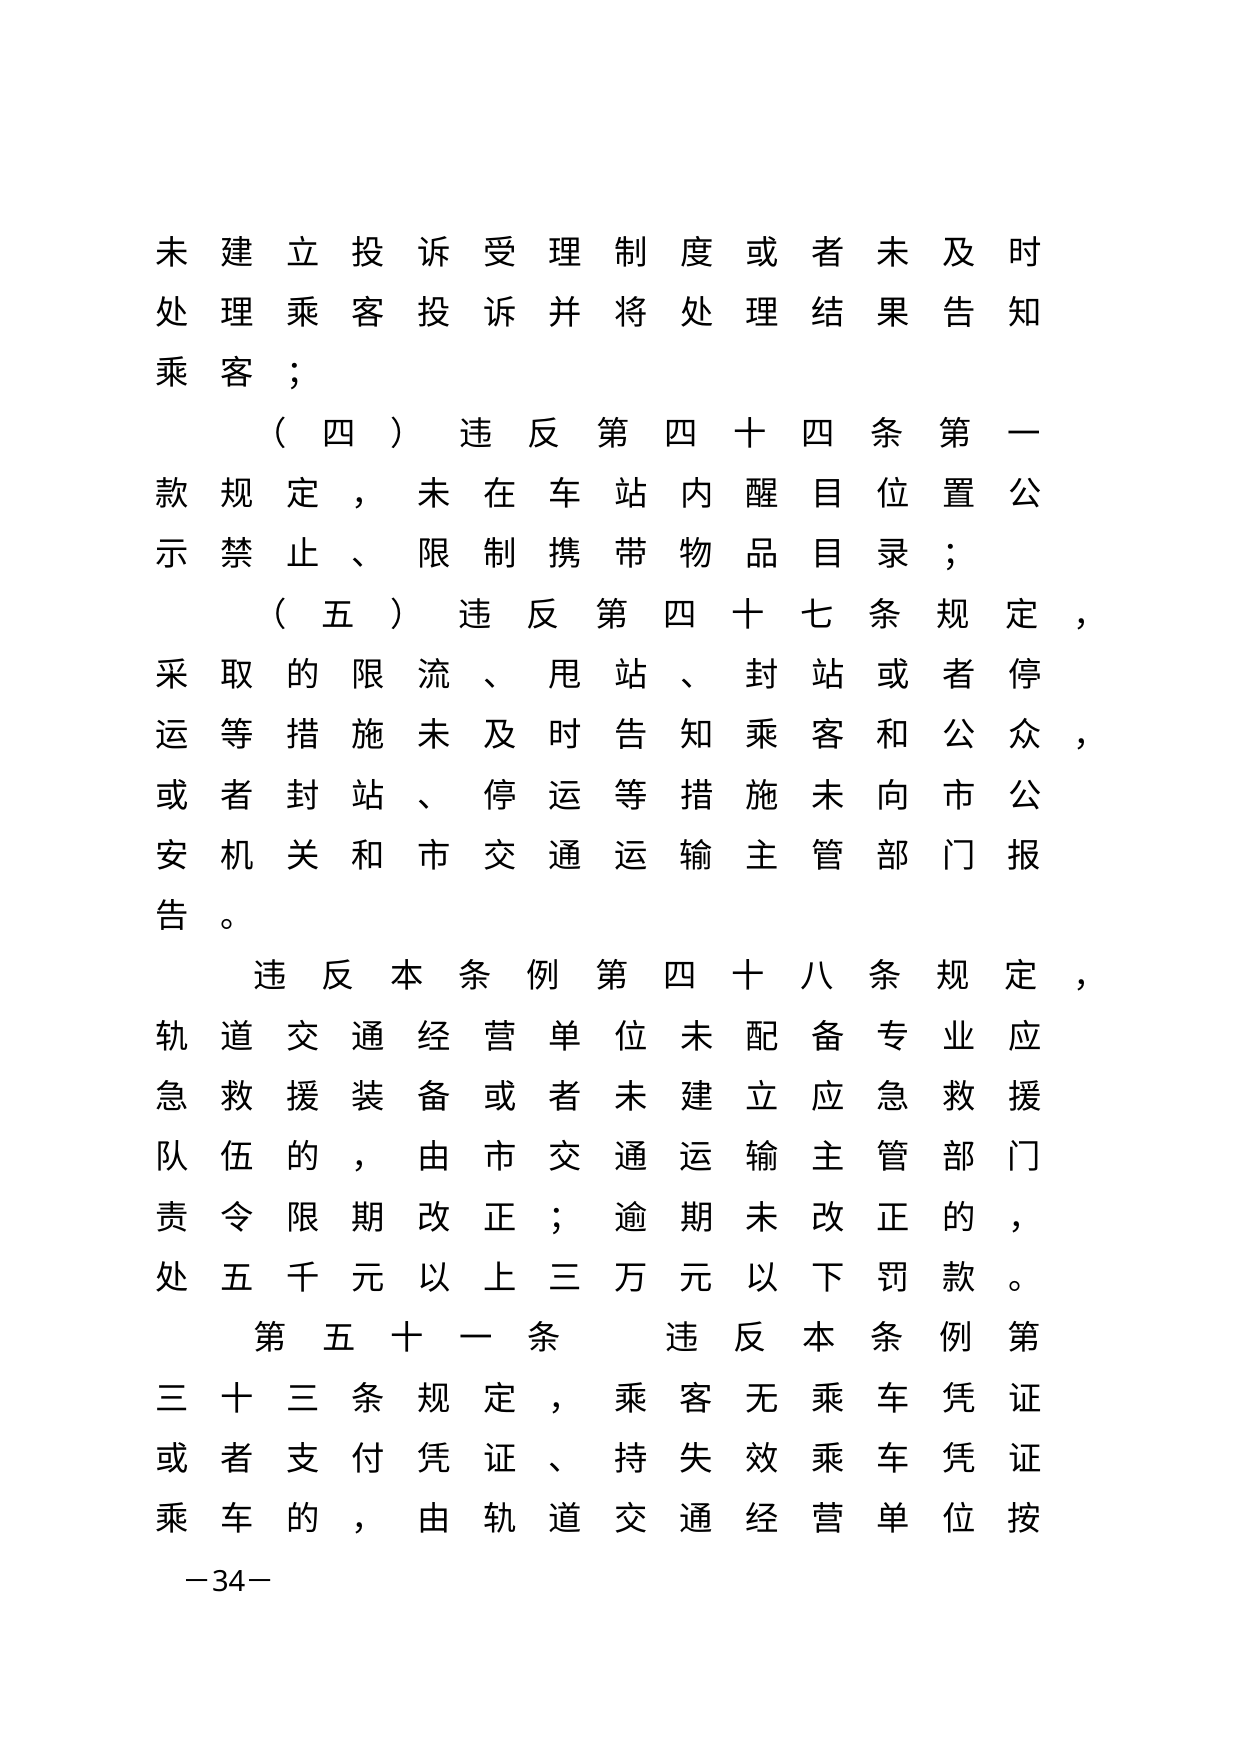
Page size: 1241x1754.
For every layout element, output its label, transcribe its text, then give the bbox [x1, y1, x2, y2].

text （三）违反第三十七条规定，未建立投诉受理制度或者未及时处理乘客投诉并将处理结果告知乘客； [155, 219, 1073, 400]
text （五）违反第四十七条规定，采取的限流、甩站、封站或者停运等措施未及时告知乘客和公众，或者封站、停运等措施未向市公安机关和市交通运输主管部门报告。 [155, 581, 1073, 943]
text 违反本条例第四十八条规定，轨道交通经营单位未配备专业应急救援装备或者未建立应急救援队伍的，由市交通运输主管部门责令限期改正；逾期未改正的，处五千元以上三万元以下罚款。 [155, 943, 1073, 1305]
text （四）违反第四十四条第一款规定，未在车站内醒目位置公示禁止、限制携带物品目录； [155, 400, 1073, 581]
